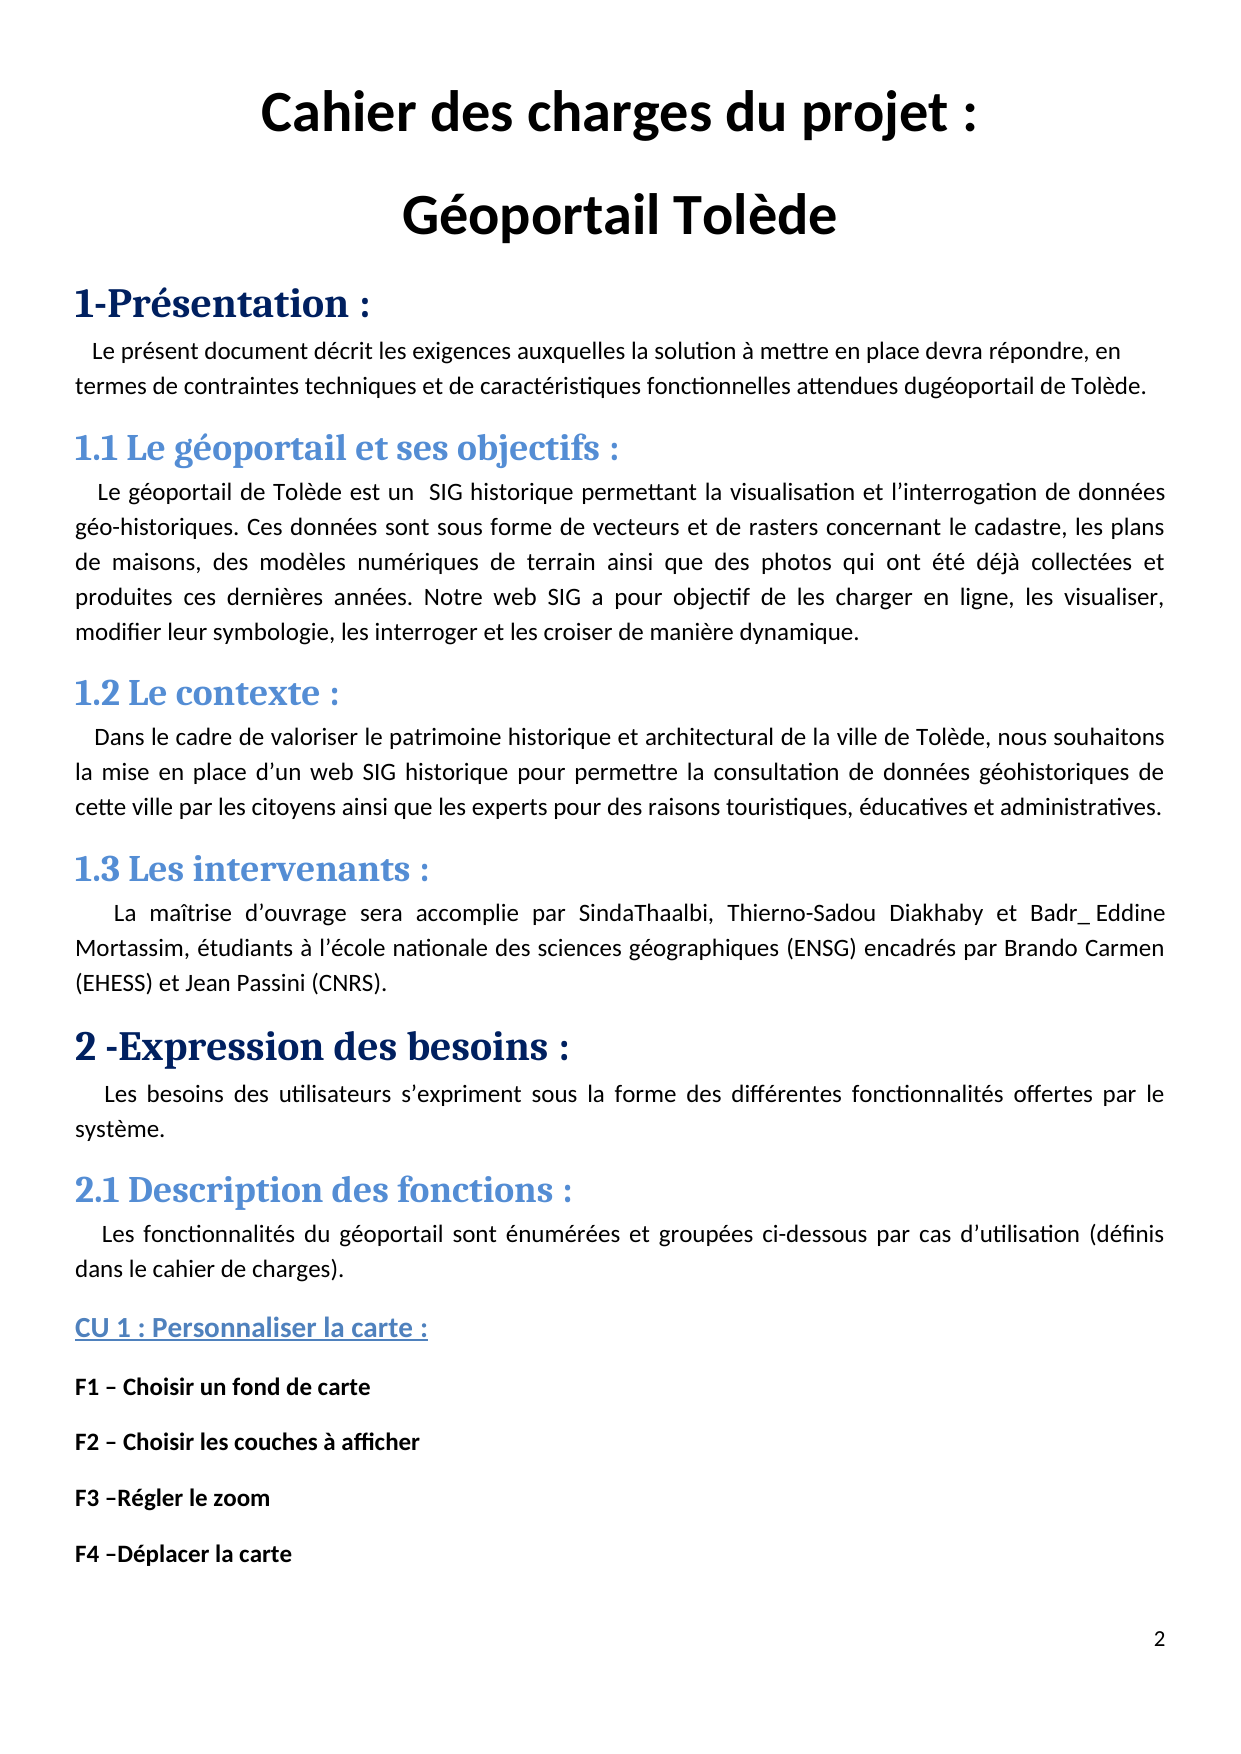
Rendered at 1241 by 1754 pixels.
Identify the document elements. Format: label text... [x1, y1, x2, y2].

text Le géoportail de Tolède est un SIG historique permettant la visualisation et l’interrogation de données géo-historiques. Ces données sont sous forme de vecteurs et de rasters concernant le cadastre, les plans de maisons, des modèles numériques de terrain ainsi que des photos qui ont été déjà collectées et produites ces dernières années. Notre web SIG a pour objectif de les charger en ligne, les visualiser, modifier leur symbologie, les interroger et les croiser de manière dynamique. [75, 476, 1165, 646]
text Les besoins des utilisateurs s’expriment sous la forme des différentes fonctionnalités offertes par le système. [75, 1078, 1165, 1143]
text F3 –Régler le zoom [75, 1482, 1165, 1513]
text F2 – Choisir les couches à afficher [75, 1427, 1165, 1457]
text Dans le cadre de valoriser le patrimoine historique et architectural de la ville de Tolède, nous souhaitons la mise en place d’un web SIG historique pour permettre la consultation de données géohistoriques de cette ville par les citoyens ainsi que les experts pour des raisons touristiques, éducatives et administratives. [75, 721, 1165, 822]
text Géoportail Tolède [75, 178, 1165, 249]
subtitle 1.2 Le contexte : [75, 672, 1165, 715]
text CU 1 : Personnaliser la carte : [75, 1309, 1165, 1344]
subtitle 2.1 Description des fonctions : [75, 1168, 1165, 1212]
subtitle 1.1 Le géoportail et ses objectifs : [75, 426, 1165, 469]
subtitle 1.3 Les intervenants : [75, 847, 1165, 890]
text F1 – Choisir un fond de carte [75, 1371, 1165, 1401]
subtitle 1-Présentation : [75, 280, 1165, 328]
text La maîtrise d’ouvrage sera accomplie par SindaThaalbi, Thierno-Sadou Diakhaby et Badr_ Eddine Mortassim, étudiants à l’école nationale des sciences géographiques (ENSG) encadrés par Brando Carmen (EHESS) et Jean Passini (CNRS). [75, 897, 1165, 997]
text Le présent document décrit les exigences auxquelles la solution à mettre en place devra répondre, en termes de contraintes techniques et de caractéristiques fonctionnelles attendues dugéoportail de Tolède. [75, 336, 1165, 401]
text Cahier des charges du projet : [75, 75, 1165, 146]
text Les fonctionnalités du géoportail sont énumérées et groupées ci-dessous par cas d’utilisation (définis dans le cahier de charges). [75, 1218, 1165, 1284]
subtitle 2 -Expression des besoins : [75, 1023, 1165, 1071]
text F4 –Déplacer la carte [75, 1538, 1165, 1569]
